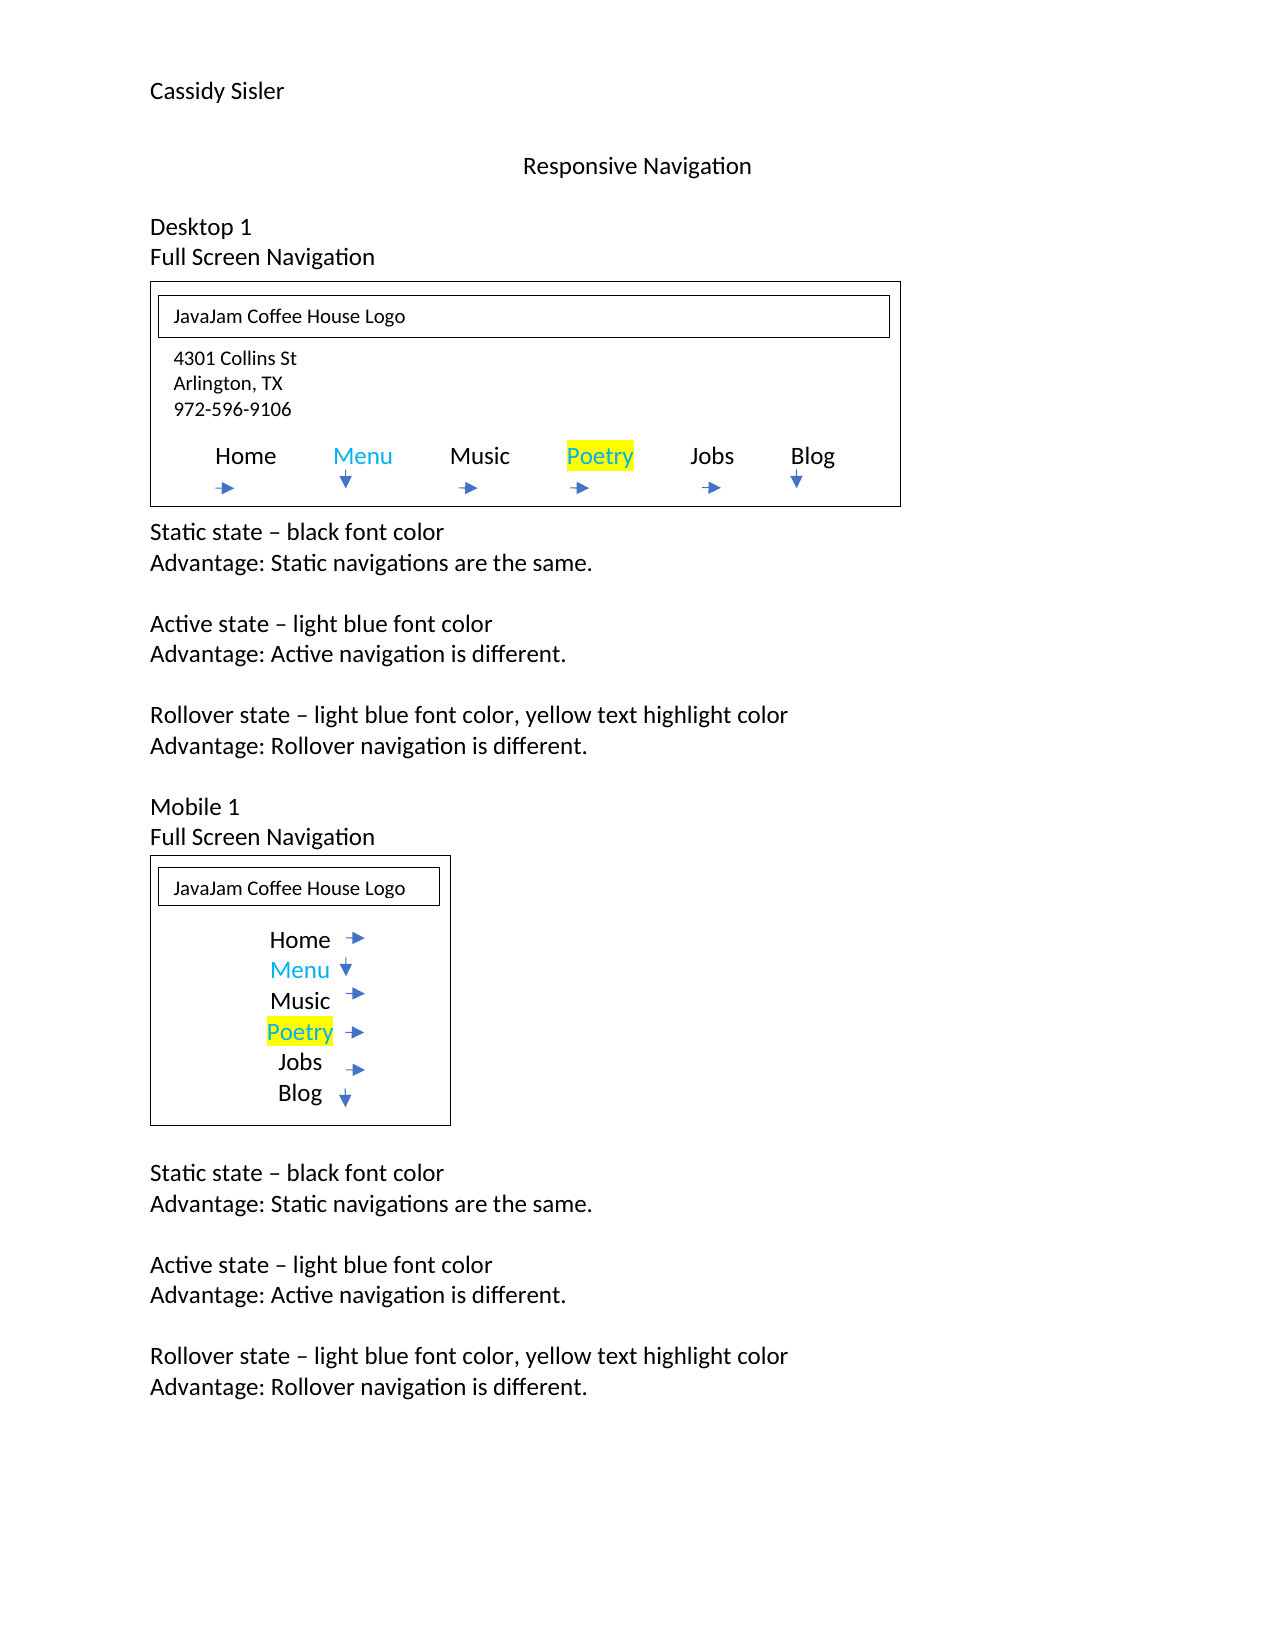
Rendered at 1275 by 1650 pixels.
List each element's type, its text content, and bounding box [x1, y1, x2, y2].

text Advantage: Rollover navigation is different. [150, 1371, 1125, 1401]
text Static state – black font color [150, 516, 1125, 547]
text Rollover state – light blue font color, yellow text highlight color [150, 699, 1125, 730]
text Mobile 1 [150, 791, 1125, 821]
text Advantage: Static navigations are the same. [150, 1188, 1125, 1218]
text Advantage: Static navigations are the same. [150, 547, 1125, 577]
text Active state – light blue font color [150, 1249, 1125, 1279]
text Desktop 1 [150, 211, 1125, 242]
text Static state – black font color [150, 1157, 1125, 1188]
text Full Screen Navigation [150, 242, 1125, 272]
text Advantage: Rollover navigation is different. [150, 730, 1125, 760]
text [150, 1279, 1125, 1310]
text Full Screen Navigation [150, 821, 1125, 852]
text Responsive Navigation [150, 150, 1125, 181]
text Advantage: Active navigation is different. [150, 638, 1125, 669]
text Rollover state – light blue font color, yellow text highlight color [150, 1340, 1125, 1371]
text Active state – light blue font color [150, 608, 1125, 638]
